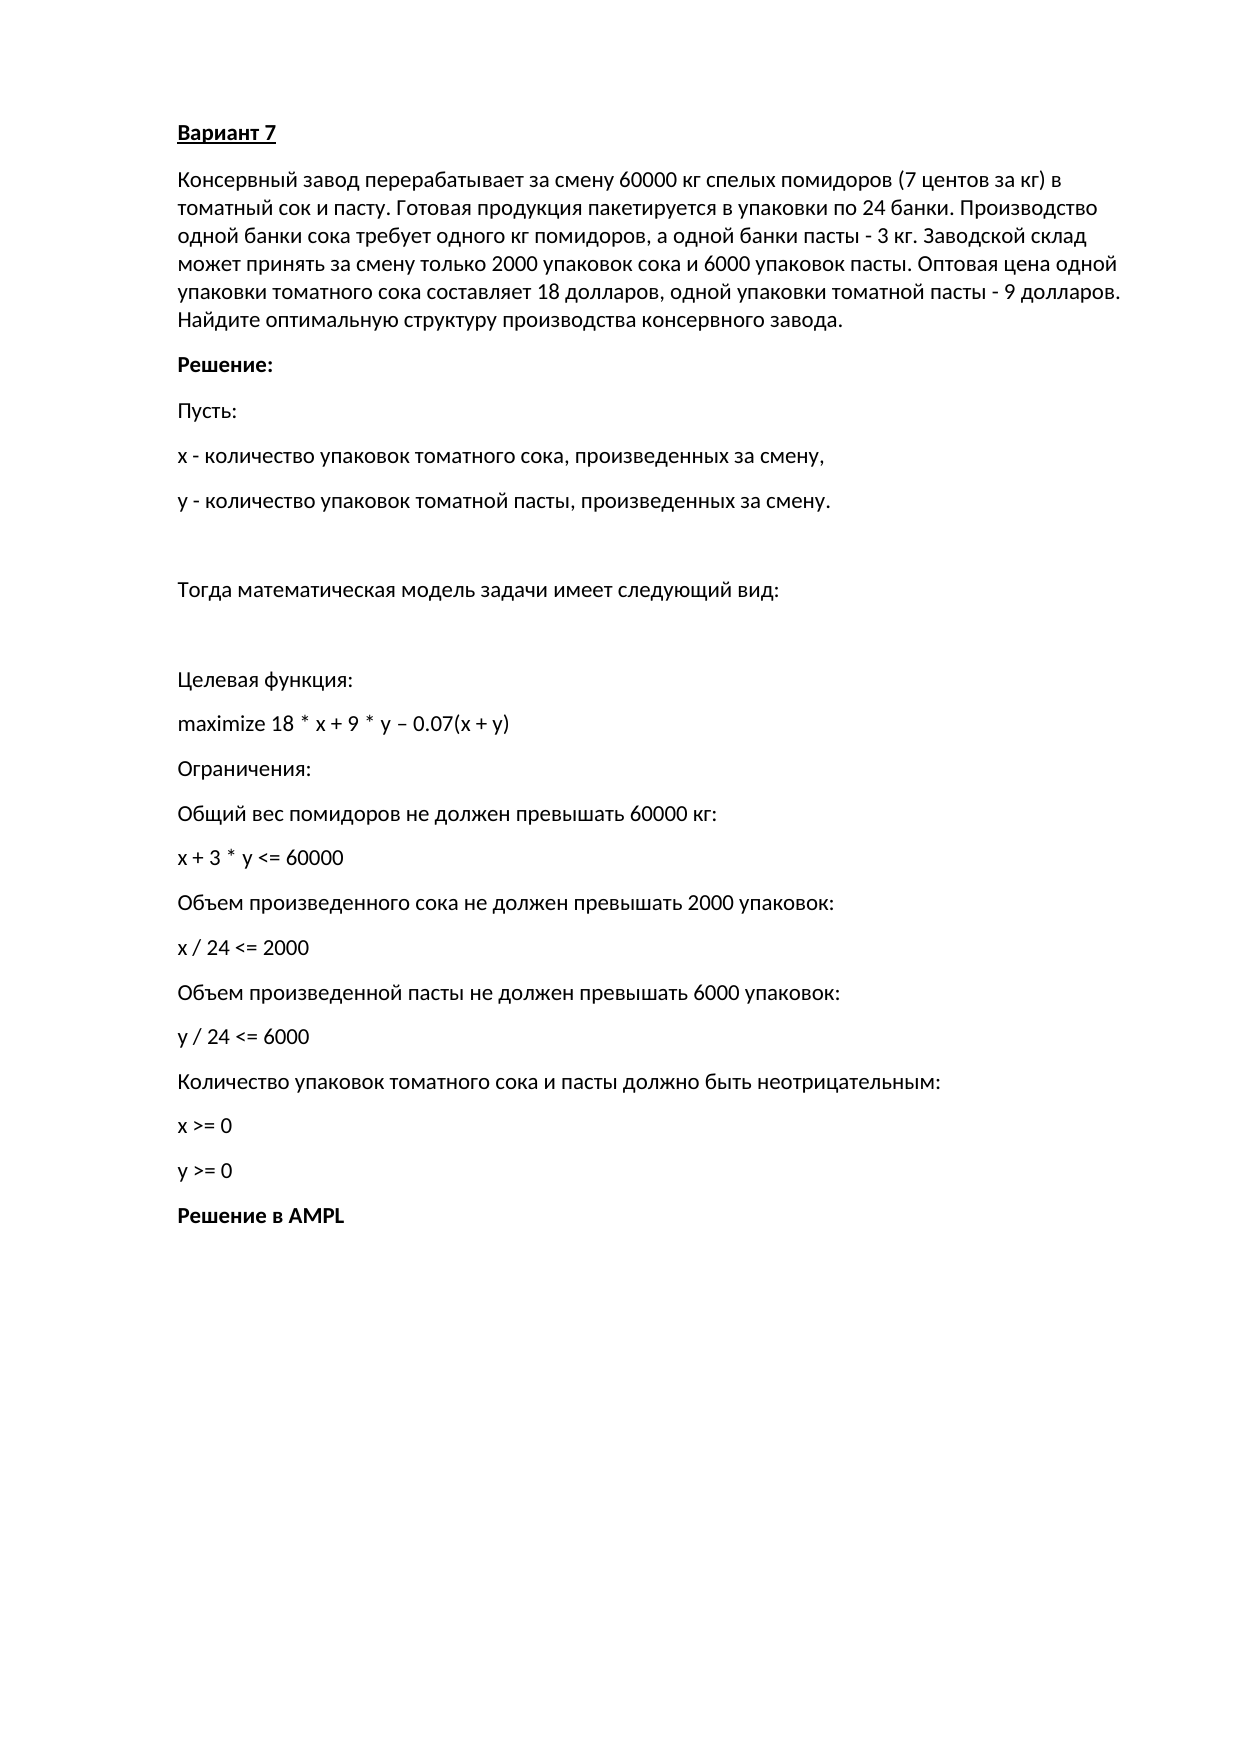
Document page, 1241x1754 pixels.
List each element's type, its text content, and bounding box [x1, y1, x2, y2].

text Вариант 7 [177, 118, 1152, 146]
text Тогда математическая модель задачи имеет следующий вид: [177, 575, 1152, 603]
text x - количество упаковок томатного сока, произведенных за смену, [177, 441, 1152, 469]
text Целевая функция: [177, 665, 1152, 693]
text Общий вес помидоров не должен превышать 60000 кг: [177, 799, 1152, 827]
text Решение: [177, 350, 1152, 378]
text y >= 0 [177, 1156, 1152, 1184]
text Консервный завод перерабатывает за смену 60000 кг спелых помидоров (7 центов за кг) в томатный сок и пасту. Готовая продукция пакетируется в упаковки по 24 банки. Производство одной банки сока требует одного кг помидоров, а одной банки пасты - 3 кг. Заводской склад может принять за смену только 2000 упаковок сока и 6000 упаковок пасты. Оптовая цена одной упаковки томатного сока составляет 18 долларов, одной упаковки томатной пасты - 9 долларов. Найдите оптимальную структуру производства консервного завода. [177, 165, 1152, 333]
text Объем произведенной пасты не должен превышать 6000 упаковок: [177, 978, 1152, 1006]
text y / 24 <= 6000 [177, 1022, 1152, 1050]
text maximize 18 * x + 9 * y – 0.07(x + y) [177, 709, 1152, 737]
text Решение в AMPL [177, 1201, 1152, 1229]
text Пусть: [177, 397, 1152, 425]
text y - количество упаковок томатной пасты, произведенных за смену. [177, 486, 1152, 514]
text Количество упаковок томатного сока и пасты должно быть неотрицательным: [177, 1067, 1152, 1095]
text x / 24 <= 2000 [177, 933, 1152, 961]
text Ограничения: [177, 754, 1152, 782]
text x + 3 * y <= 60000 [177, 843, 1152, 872]
text x >= 0 [177, 1112, 1152, 1140]
text Объем произведенного сока не должен превышать 2000 упаковок: [177, 888, 1152, 916]
